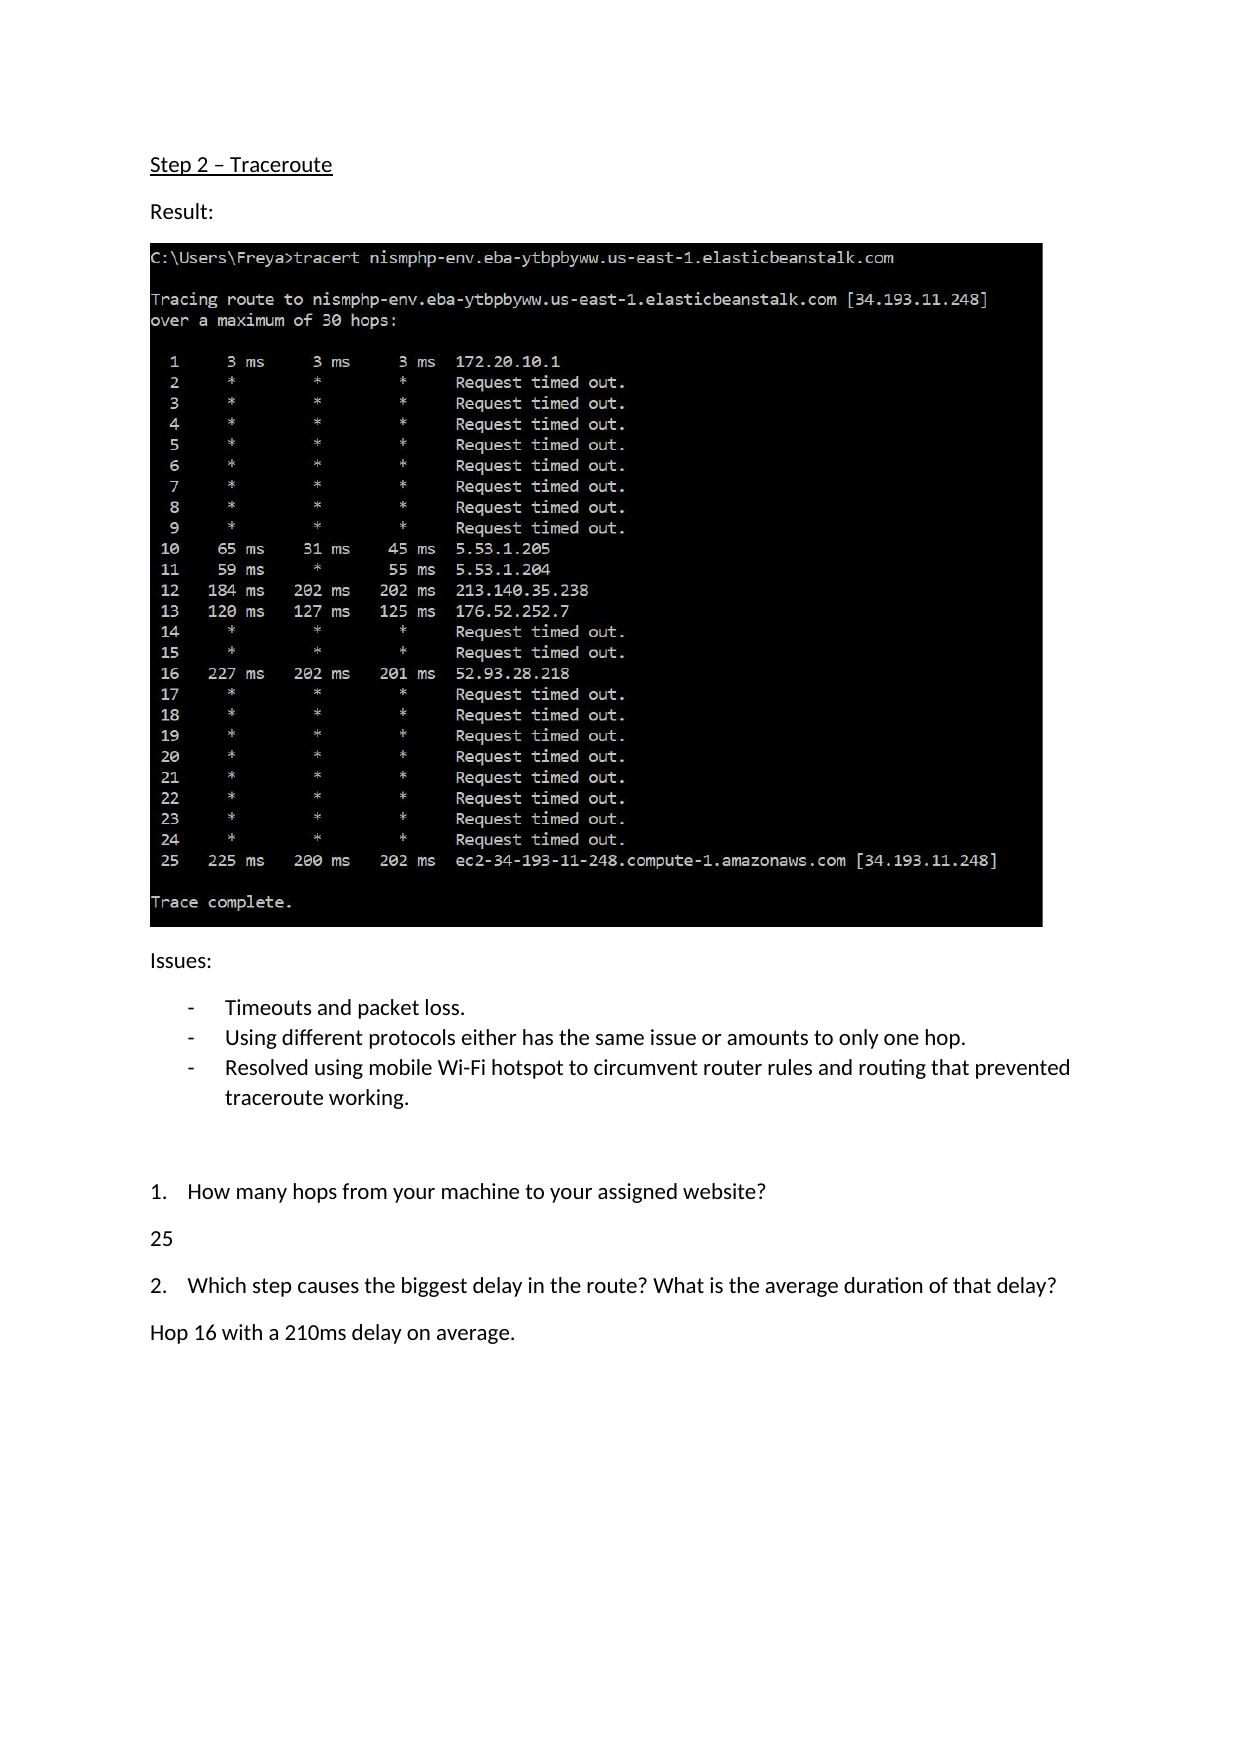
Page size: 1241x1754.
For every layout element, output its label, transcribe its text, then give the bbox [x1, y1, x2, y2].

list How many hops from your machine to your assigned website? [150, 1177, 1090, 1205]
text Result: [150, 197, 1090, 225]
list Which step causes the biggest delay in the route? What is the average duration of that delay? [150, 1271, 1090, 1299]
text Hop 16 with a 210ms delay on average. [150, 1318, 1090, 1346]
text Issues: [150, 946, 1090, 974]
picture [150, 243, 1043, 927]
text 25 [150, 1224, 1090, 1252]
list Timeouts and packet loss. [187, 993, 1090, 1021]
list Resolved using mobile Wi-Fi hotspot to circumvent router rules and routing that prevented traceroute working. [187, 1053, 1090, 1111]
text Step 2 – Traceroute [150, 150, 1090, 178]
list Using different protocols either has the same issue or amounts to only one hop. [187, 1023, 1090, 1051]
